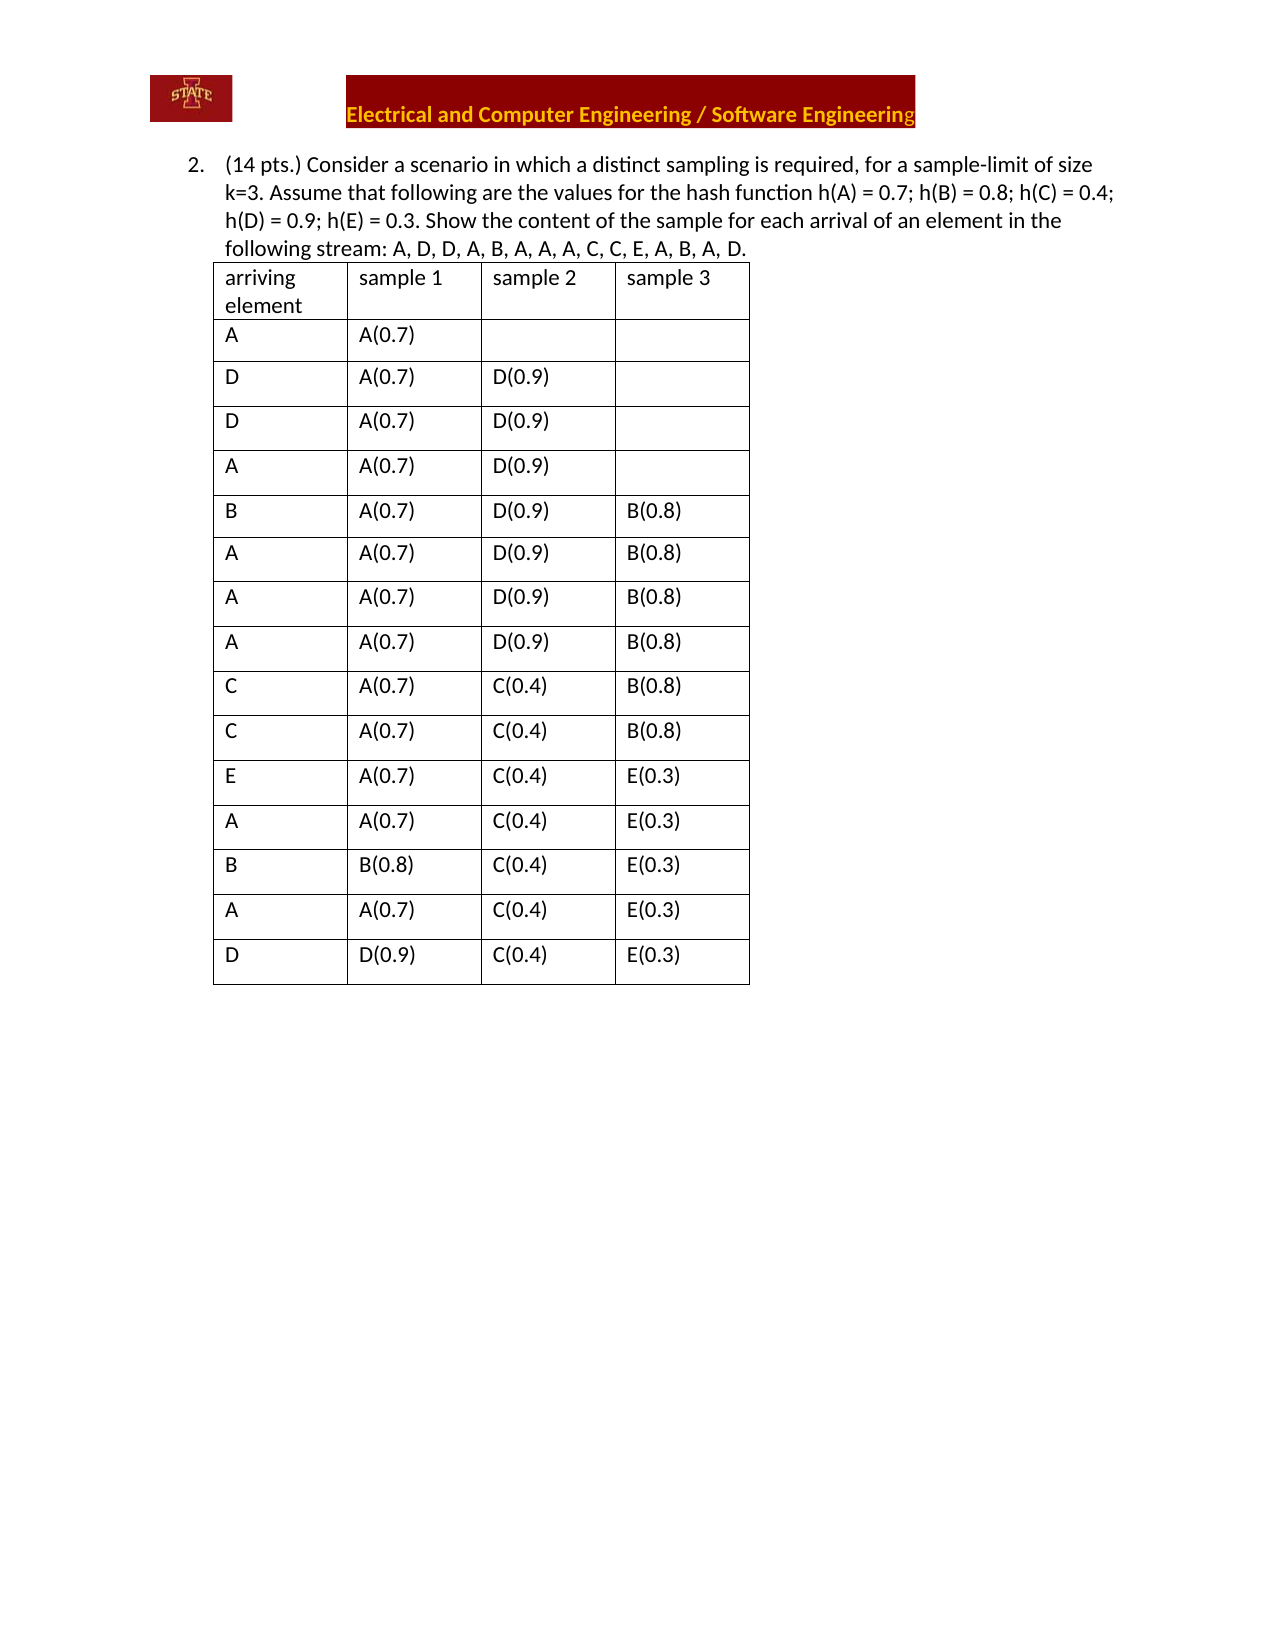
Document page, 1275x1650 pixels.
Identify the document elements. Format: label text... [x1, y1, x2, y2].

table_cell A(0.7) [348, 407, 481, 450]
table_cell E(0.3) [616, 850, 749, 894]
table_cell D(0.9) [482, 582, 615, 626]
table_cell A(0.7) [348, 538, 481, 581]
table_header sample 2 [482, 263, 615, 319]
table_cell A(0.7) [348, 672, 481, 715]
table_cell E(0.3) [616, 761, 749, 805]
table_cell C(0.4) [482, 940, 615, 983]
table_cell A(0.7) [348, 362, 481, 406]
table_cell D(0.9) [482, 407, 615, 450]
table_cell D(0.9) [482, 496, 615, 537]
table_cell B [214, 496, 347, 537]
table_cell B(0.8) [616, 627, 749, 671]
table_cell A(0.7) [348, 582, 481, 626]
table_cell [616, 362, 749, 406]
table_cell E(0.3) [616, 895, 749, 939]
table_cell [616, 407, 749, 450]
table_cell D [214, 940, 347, 983]
table_cell E(0.3) [616, 940, 749, 983]
table_cell A [214, 627, 347, 671]
table_cell A(0.7) [348, 716, 481, 760]
picture [150, 75, 233, 122]
table_cell [482, 320, 615, 361]
table_cell D [214, 362, 347, 406]
table_cell A(0.7) [348, 496, 481, 537]
table_cell E(0.3) [616, 806, 749, 849]
table_cell E [214, 761, 347, 805]
table_cell B [214, 850, 347, 894]
table_cell A [214, 538, 347, 581]
table_cell [616, 451, 749, 495]
table_cell A [214, 806, 347, 849]
table_cell [616, 320, 749, 361]
table_cell A(0.7) [348, 895, 481, 939]
table_cell C(0.4) [482, 761, 615, 805]
table_cell C(0.4) [482, 850, 615, 894]
table_cell C(0.4) [482, 895, 615, 939]
table_cell D(0.9) [482, 627, 615, 671]
table_cell D(0.9) [482, 451, 615, 495]
table_cell A(0.7) [348, 627, 481, 671]
table_cell A [214, 320, 347, 361]
table_cell D [214, 407, 347, 450]
table_cell C(0.4) [482, 672, 615, 715]
table_cell D(0.9) [482, 538, 615, 581]
table_cell D(0.9) [348, 940, 481, 983]
table_cell A(0.7) [348, 806, 481, 849]
table_cell B(0.8) [616, 672, 749, 715]
table_cell A(0.7) [348, 320, 481, 361]
table_cell B(0.8) [616, 582, 749, 626]
table_cell C [214, 672, 347, 715]
table_header arriving element [214, 263, 347, 319]
table_cell C(0.4) [482, 806, 615, 849]
table_cell C(0.4) [482, 716, 615, 760]
table_cell A [214, 582, 347, 626]
table_cell B(0.8) [616, 496, 749, 537]
table_cell B(0.8) [616, 716, 749, 760]
table_cell A(0.7) [348, 761, 481, 805]
table_cell D(0.9) [482, 362, 615, 406]
table_cell B(0.8) [616, 538, 749, 581]
list (14 pts.) Consider a scenario in which a distinct sampling is required, for a sample-limit of size k=3. Assume that following are the values for the hash function h(A) = 0.7; h(B) = 0.8; h(C) = 0.4; h(D) = 0.9; h(E) = 0.3. Show the content of the sample for each arrival of an element in the following stream: A, D, D, A, B, A, A, A, C, C, E, A, B, A, D. [187, 150, 1116, 262]
table_header sample 3 [616, 263, 749, 319]
table_cell A [214, 895, 347, 939]
table_cell A [214, 451, 347, 495]
table_cell A(0.7) [348, 451, 481, 495]
table_cell C [214, 716, 347, 760]
table_header sample 1 [348, 263, 481, 319]
table_cell B(0.8) [348, 850, 481, 894]
